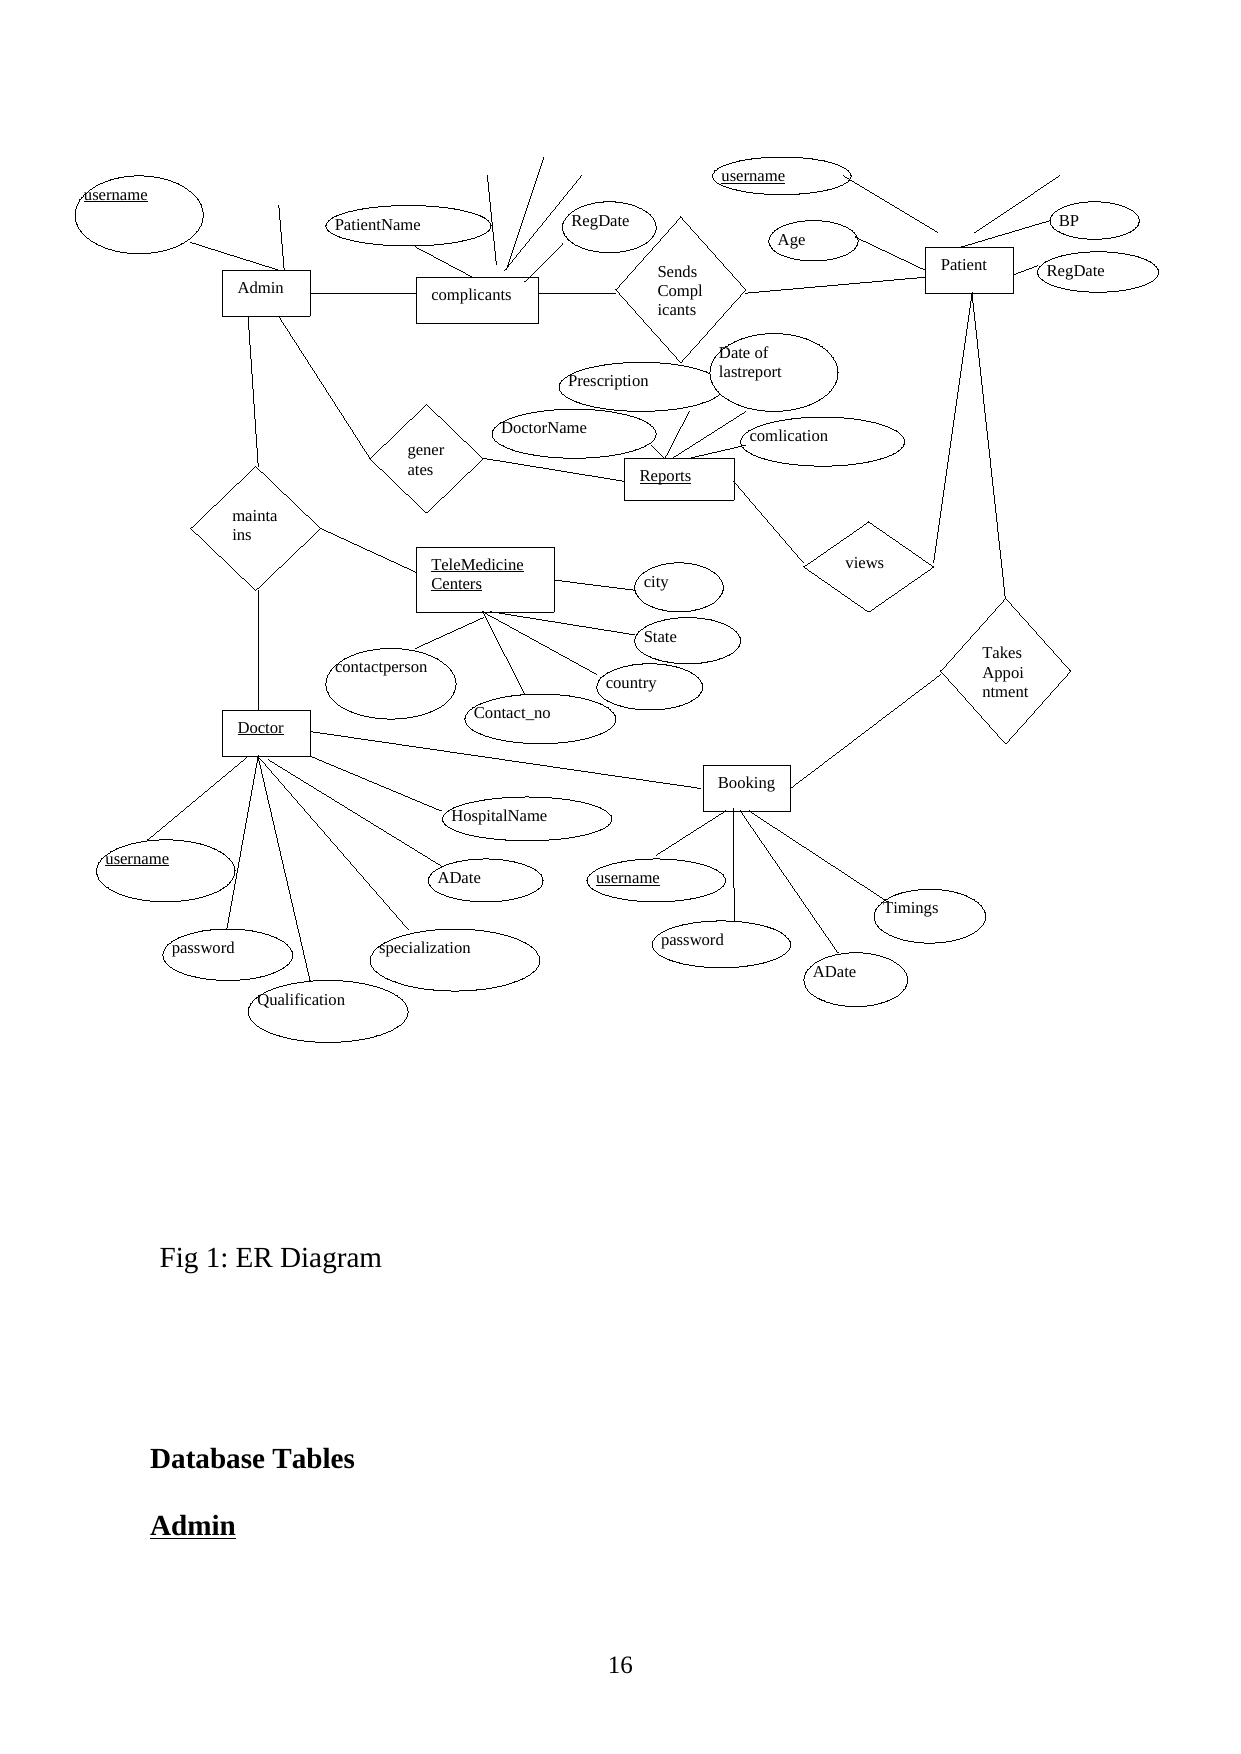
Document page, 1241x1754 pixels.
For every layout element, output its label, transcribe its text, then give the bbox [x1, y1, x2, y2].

text Fig 1: ER Diagram [159, 1240, 1090, 1274]
text Admin [150, 1508, 1090, 1542]
text Database Tables [150, 1441, 1128, 1475]
